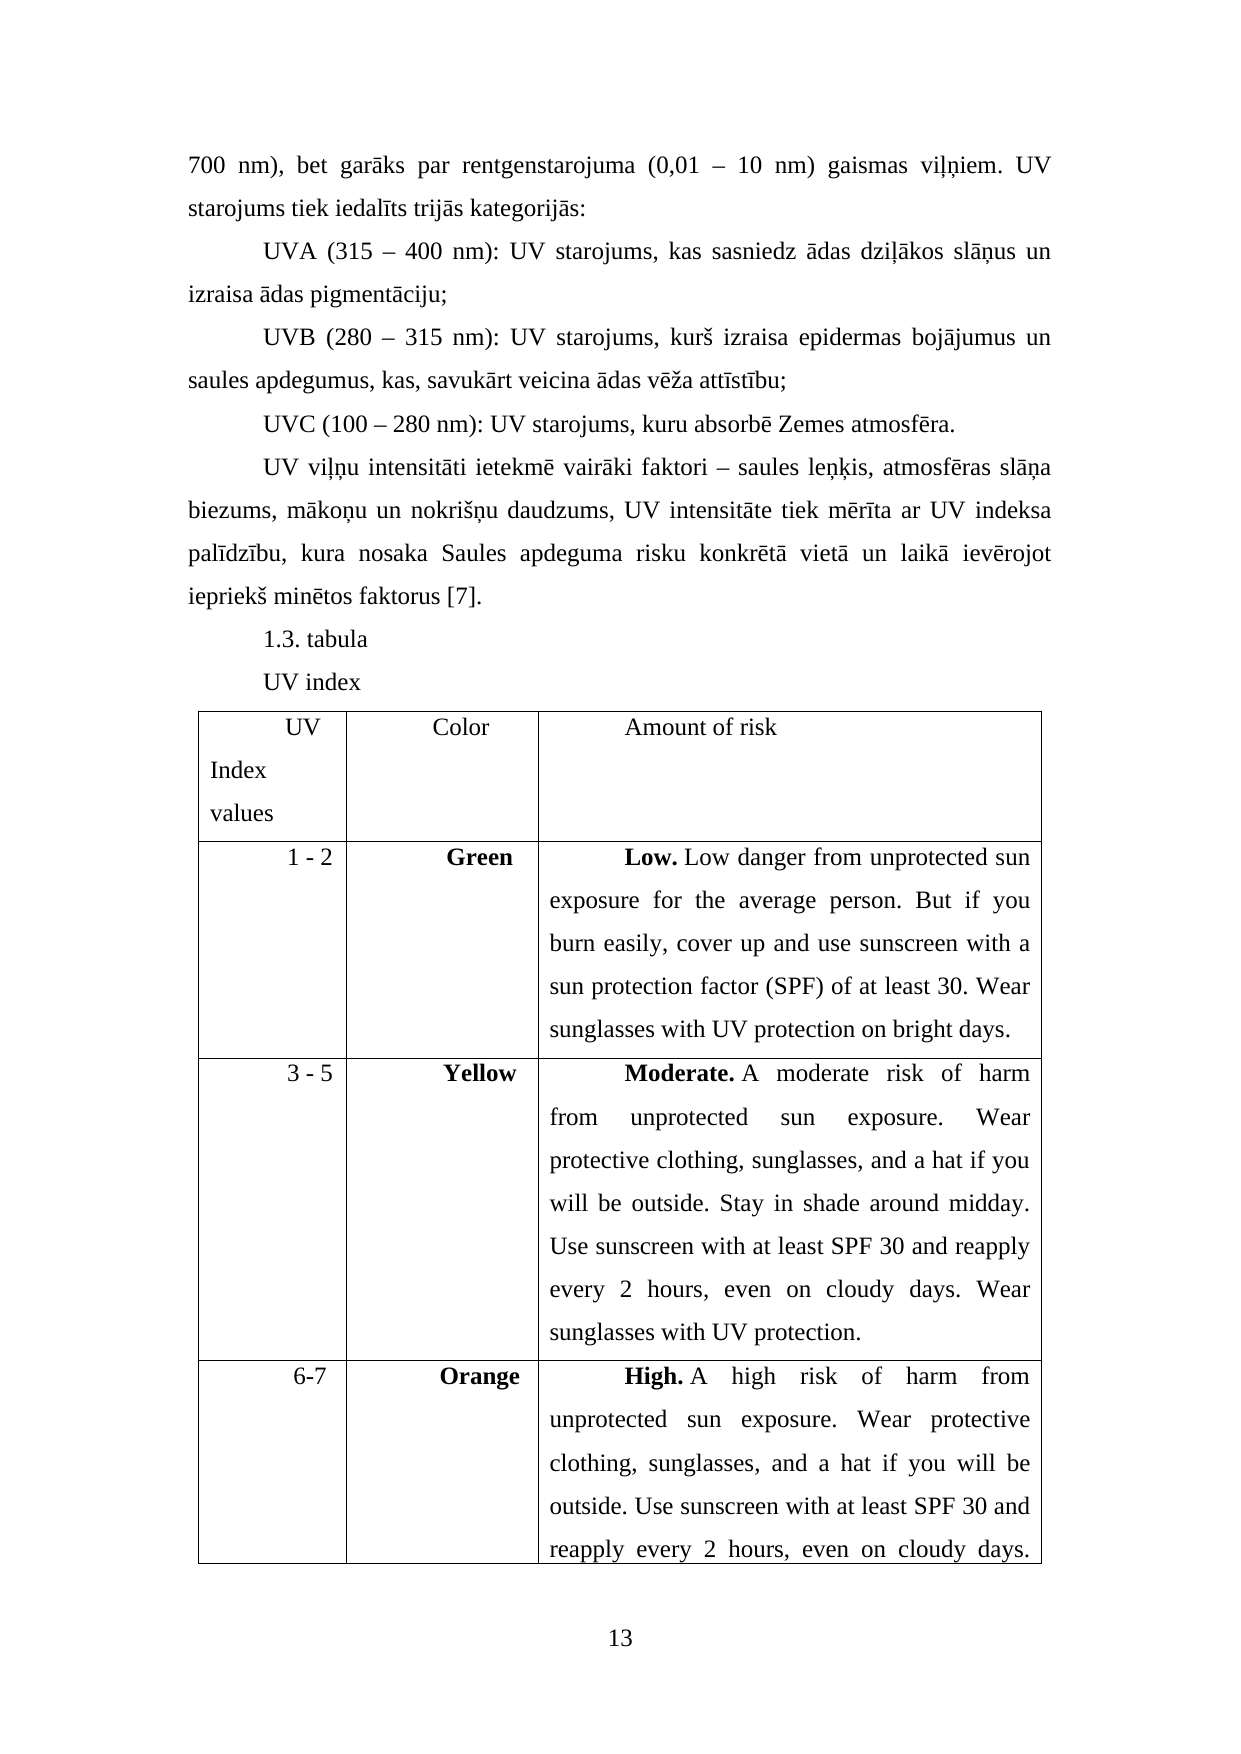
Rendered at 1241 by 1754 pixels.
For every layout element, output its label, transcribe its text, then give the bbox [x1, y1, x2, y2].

table_cell Yellow [347, 1059, 538, 1360]
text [188, 150, 1052, 222]
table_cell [539, 1361, 1041, 1563]
table_cell Low. Low danger from unprotected sun exposure for the average person. But if you burn easily, cover up and use sunscreen with a sun protection factor (SPF) of at least 30. Wear sunglasses with UV protection on bright days. [539, 842, 1041, 1057]
table_cell 3 - 5 [199, 1059, 346, 1360]
text UV viļņu intensitāti ietekmē vairāki faktori – saules leņķis, atmosfēras slāņa biezums, mākoņu un nokrišņu daudzums, UV intensitāte tiek mērīta ar UV indeksa palīdzību, kura nosaka Saules apdeguma risku konkrētā vietā un laikā ievērojot iepriekš minētos faktorus [7]. [188, 452, 1052, 610]
text UV index [188, 667, 1052, 696]
table_cell 1 - 2 [199, 842, 346, 1057]
text UVC (100 – 280 nm): UV starojums, kuru absorbē Zemes atmosfēra. [188, 409, 1052, 437]
table_cell Green [347, 842, 538, 1057]
table_header Amount of risk [539, 712, 1041, 841]
table_header UV Index values [199, 712, 346, 841]
table_cell Moderate. A moderate risk of harm from unprotected sun exposure. Wear protective clothing, sunglasses, and a hat if you will be outside. Stay in shade around midday. Use sunscreen with at least SPF 30 and reapply every 2 hours, even on cloudy days. Wear sunglasses with UV protection. [539, 1059, 1041, 1360]
text UVB (280 – 315 nm): UV starojums, kurš izraisa epidermas bojājumus un saules apdegumus, kas, savukārt veicina ādas vēža attīstību; [188, 322, 1052, 394]
table_cell 6-7 [199, 1361, 346, 1563]
table_cell Orange [347, 1361, 538, 1563]
text UVA (315 – 400 nm): UV starojums, kas sasniedz ādas dziļākos slāņus un izraisa ādas pigmentāciju; [188, 236, 1052, 308]
text 1.3. tabula [188, 624, 1052, 653]
table_header Color [347, 712, 538, 841]
